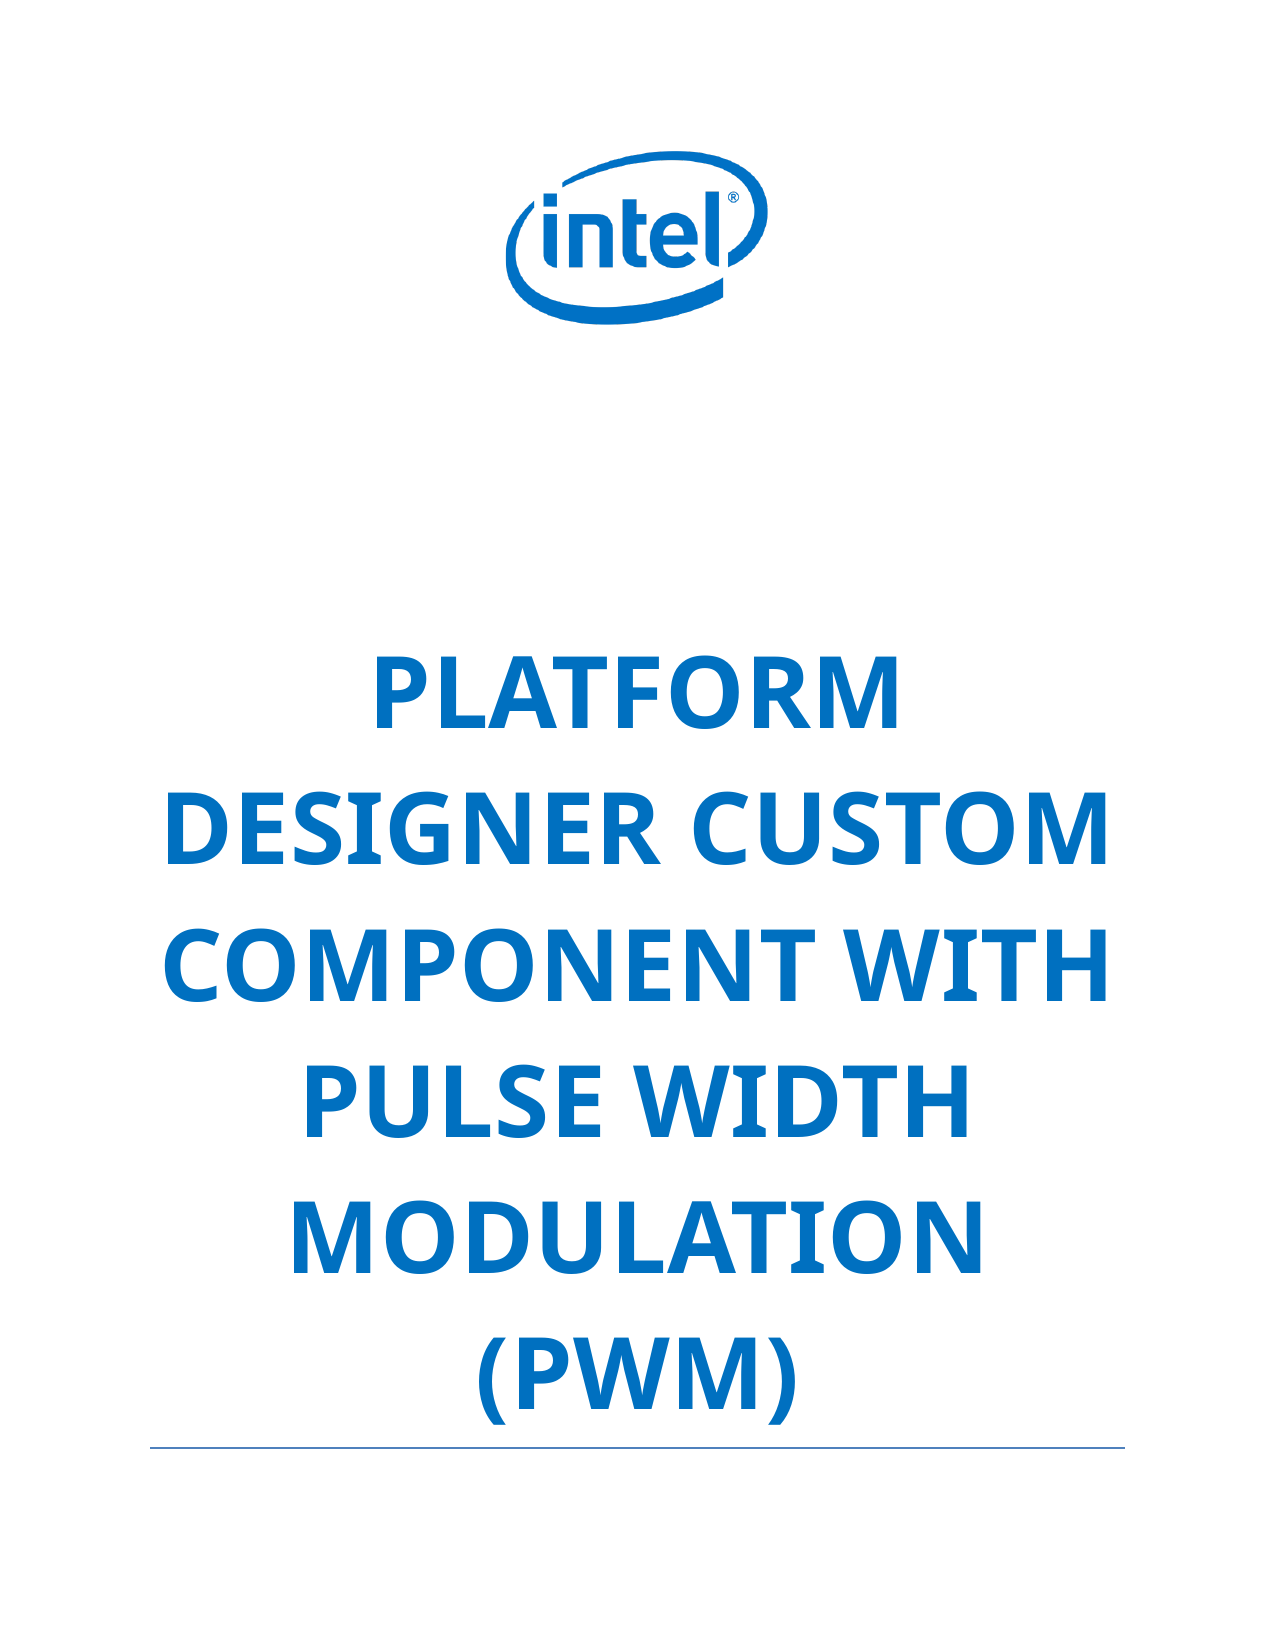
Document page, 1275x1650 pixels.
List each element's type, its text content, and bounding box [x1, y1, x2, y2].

picture [505, 150, 770, 327]
title PLATFORM DESIGNER CUSTOM COMPONENT WITH PULSE WIDTH MODULATION (PWM) [150, 622, 1125, 1447]
